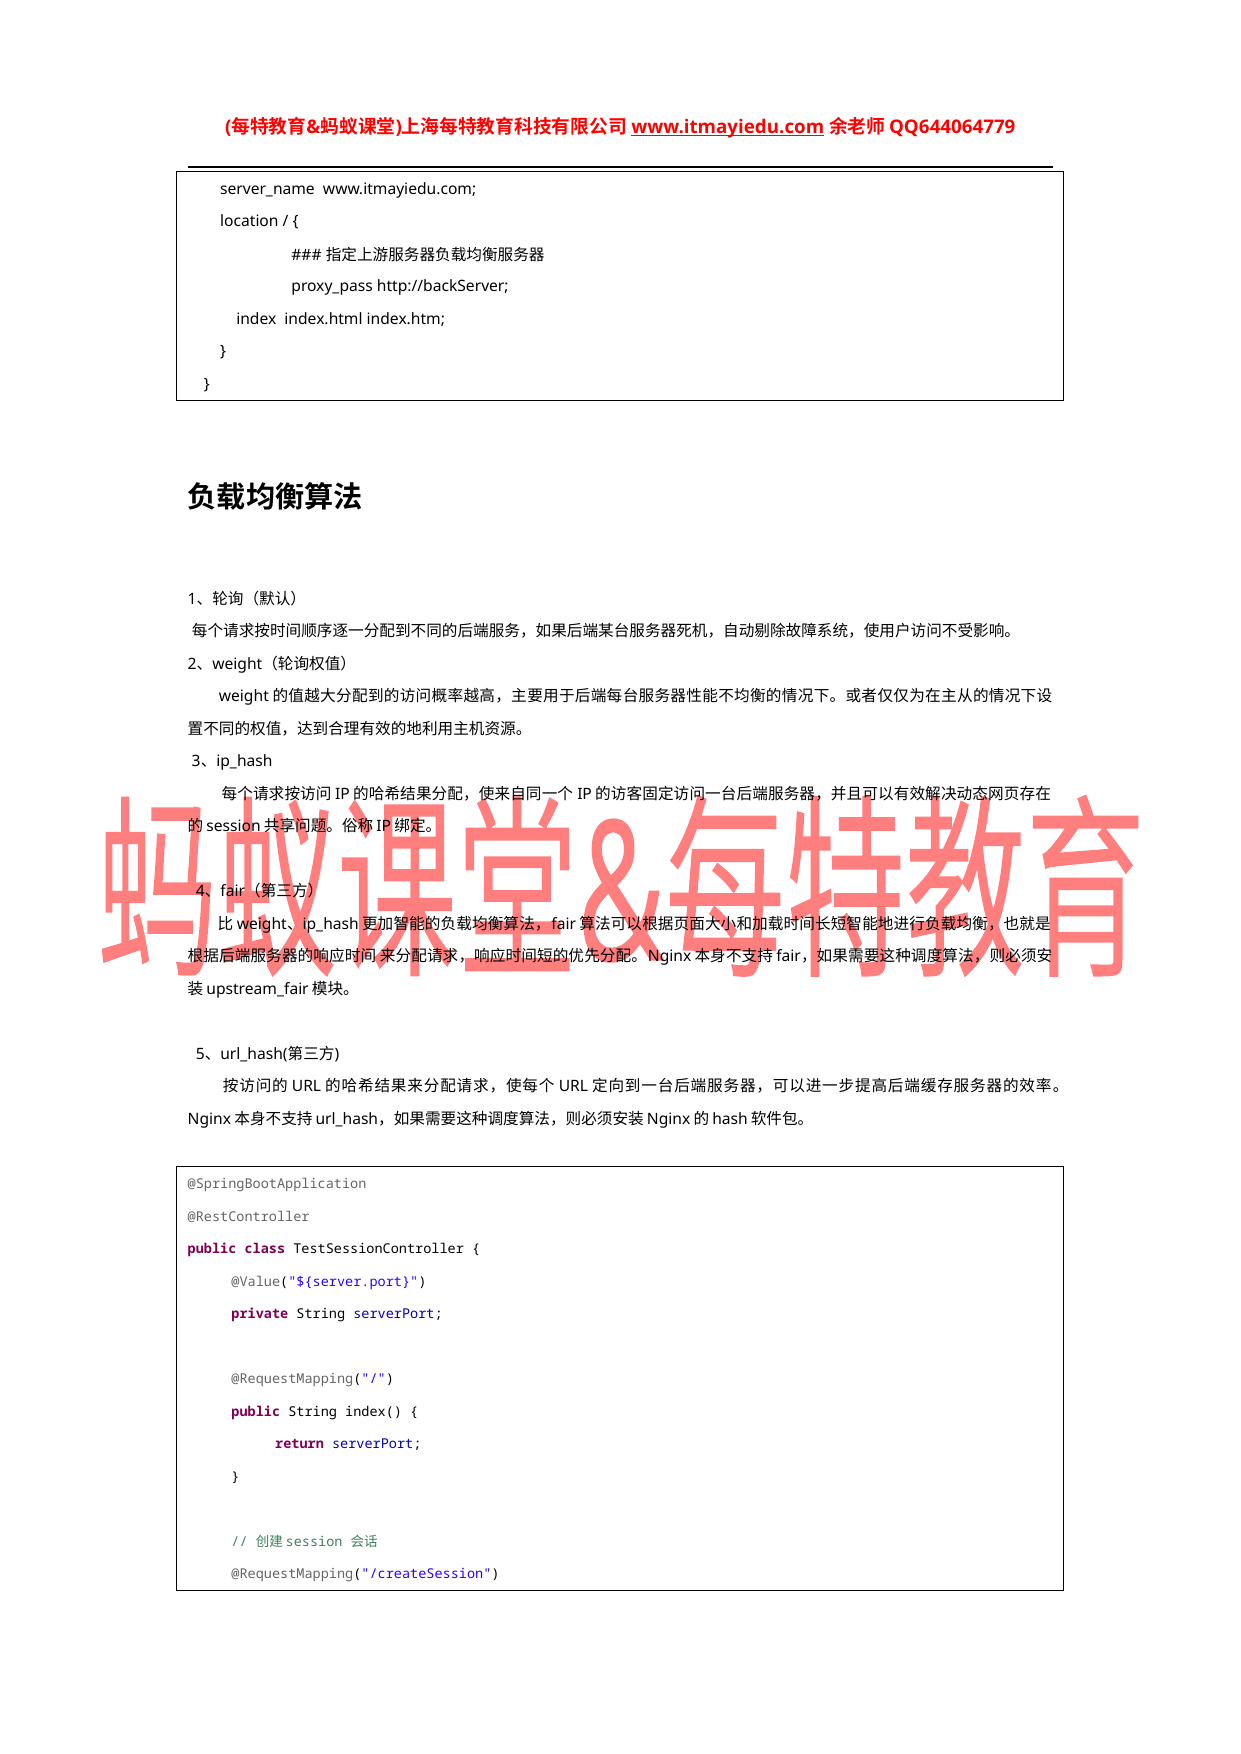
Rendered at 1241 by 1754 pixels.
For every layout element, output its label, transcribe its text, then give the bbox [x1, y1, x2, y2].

text 2、weight（轮询权值） [187, 646, 1053, 678]
text weight的值越大分配到的访问概率越高，主要用于后端每台服务器性能不均衡的情况下。或者仅仅为在主从的情况下设置不同的权值，达到合理有效的地利用主机资源。 [187, 678, 1053, 743]
text 3、ip_hash [187, 743, 1053, 776]
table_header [177, 172, 1063, 399]
text 按访问的URL的哈希结果来分配请求，使每个URL定向到一台后端服务器，可以进一步提高后端缓存服务器的效率。Nginx本身不支持url_hash，如果需要这种调度算法，则必须安装Nginx的hash软件包。 [187, 1068, 1053, 1133]
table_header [177, 1167, 1063, 1589]
subtitle 负载均衡算法 [187, 462, 1053, 527]
text 4、fair（第三方） [187, 873, 1053, 906]
text 1、轮询（默认） [187, 581, 1053, 613]
text 每个请求按时间顺序逐一分配到不同的后端服务，如果后端某台服务器死机，自动剔除故障系统，使用户访问不受影响。 [187, 613, 1053, 646]
text 比 weight、ip_hash更加智能的负载均衡算法，fair算法可以根据页面大小和加载时间长短智能地进行负载均衡，也就是根据后端服务器的响应时间 来分配请求，响应时间短的优先分配。Nginx本身不支持fair，如果需要这种调度算法，则必须安装upstream_fair模块。 [187, 906, 1053, 1003]
text 5、url_hash(第三方) [187, 1036, 1053, 1068]
text 每个请求按访问IP的哈希结果分配，使来自同一个IP的访客固定访问一台后端服务器，并且可以有效解决动态网页存在的session共享问题。俗称IP绑定。 [187, 776, 1053, 841]
